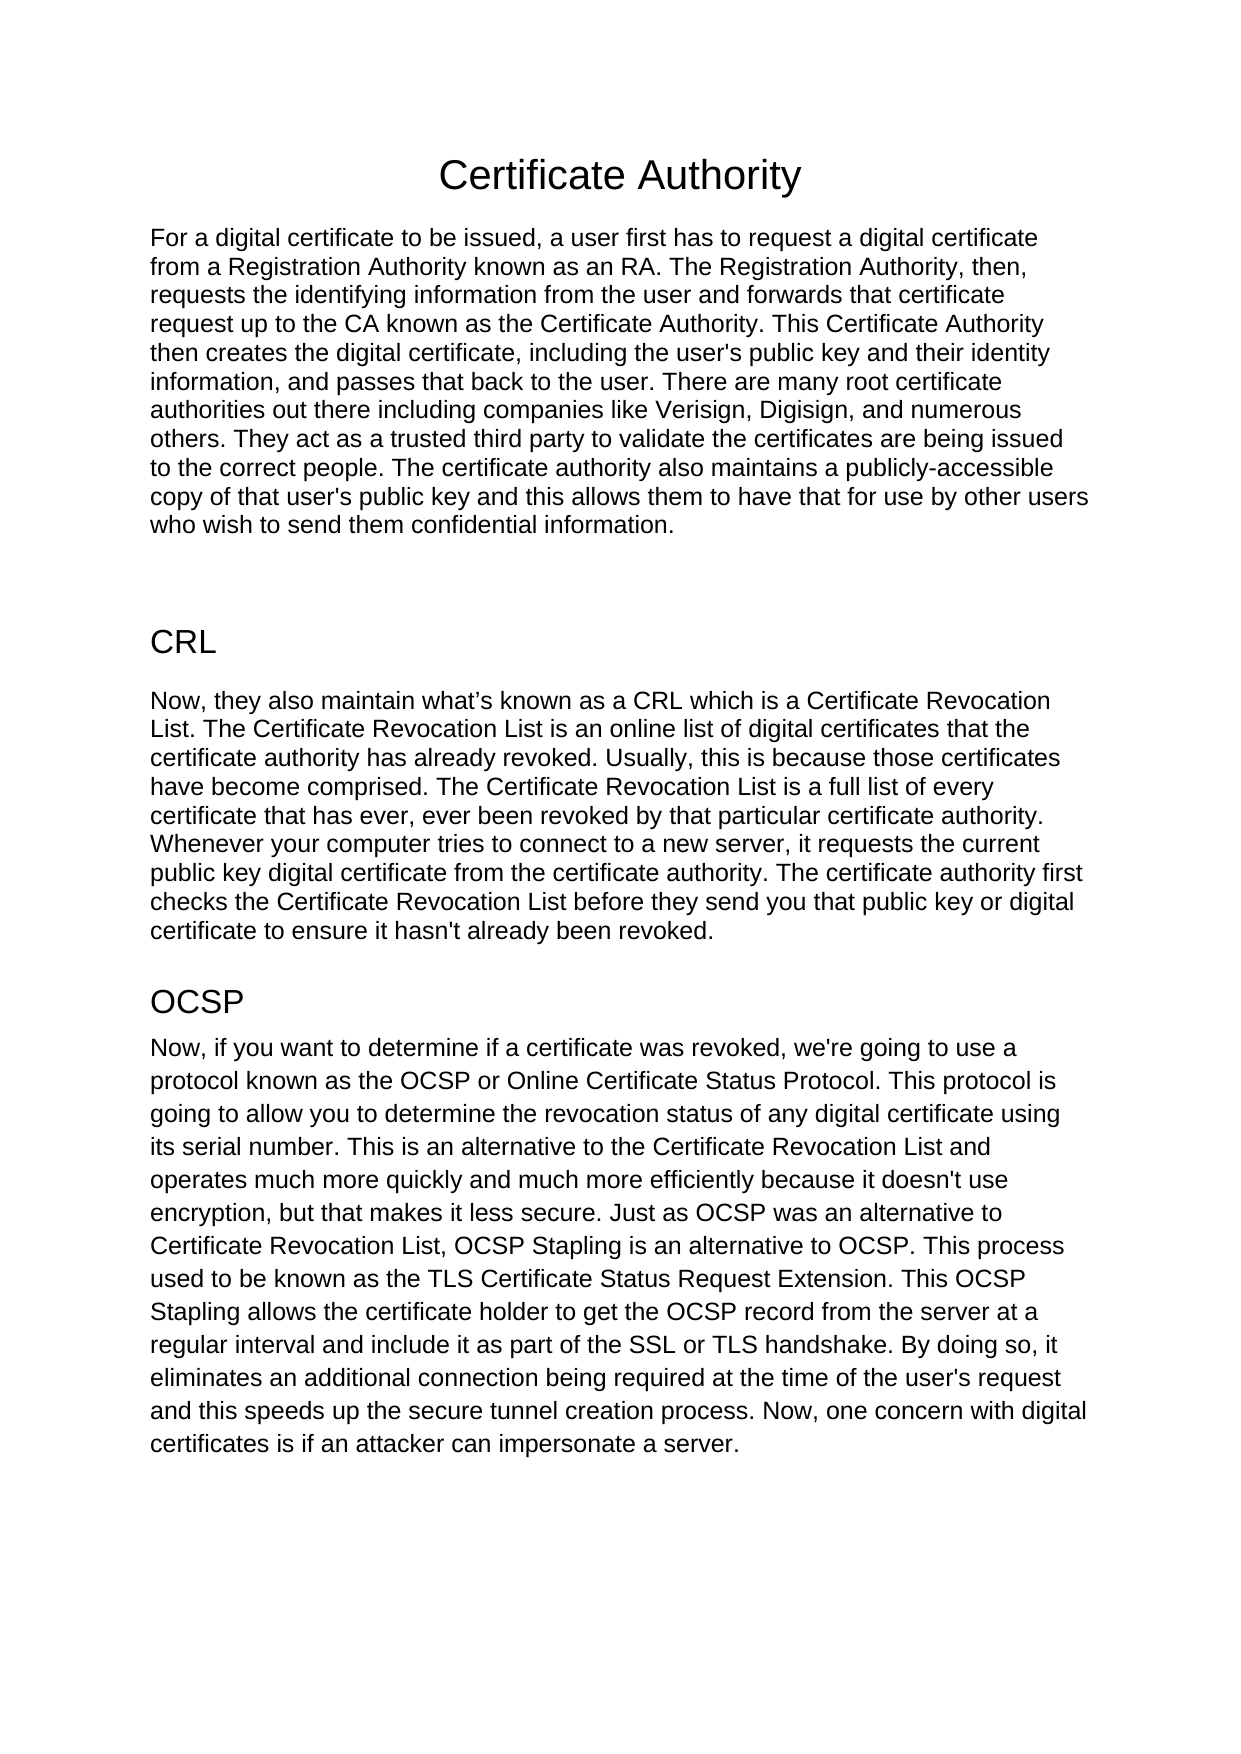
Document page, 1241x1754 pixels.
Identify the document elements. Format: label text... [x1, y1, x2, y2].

text For a digital certificate to be issued, a user first has to request a digital certificate from a Registration Authority known as an RA. The Registration Authority, then, requests the identifying information from the user and forwards that certificate request up to the CA known as the Certificate Authority. This Certificate Authority then creates the digital certificate, including the user's public key and their identity information, and passes that back to the user. There are many root certificate authorities out there including companies like Verisign, Digisign, and numerous others. They act as a trusted third party to validate the certificates are being issued to the correct people. The certificate authority also maintains a publicly-accessible copy of that user's public key and this allows them to have that for use by other users who wish to send them confidential information. [150, 223, 1090, 539]
subtitle OCSP [150, 982, 1090, 1020]
text Now, they also maintain what’s known as a CRL which is a Certificate Revocation List. The Certificate Revocation List is an online list of digital certificates that the certificate authority has already revoked. Usually, this is because those certificates have become comprised. The Certificate Revocation List is a full list of every certificate that has ever, ever been revoked by that particular certificate authority. Whenever your computer tries to connect to a new server, it requests the current public key digital certificate from the certificate authority. The certificate authority first checks the Certificate Revocation List before they send you that public key or digital certificate to ensure it hasn't already been revoked. [150, 686, 1090, 944]
subtitle CRL [150, 622, 1090, 661]
text Now, if you want to determine if a certificate was revoked, we're going to use a protocol known as the OCSP or Online Certificate Status Protocol. This protocol is going to allow you to determine the revocation status of any digital certificate using its serial number. This is an alternative to the Certificate Revocation List and operates much more quickly and much more efficiently because it doesn't use encryption, but that makes it less secure. Just as OCSP was an alternative to Certificate Revocation List, OCSP Stapling is an alternative to OCSP. This process used to be known as the TLS Certificate Status Request Extension. This OCSP Stapling allows the certificate holder to get the OCSP record from the server at a regular interval and include it as part of the SSL or TLS handshake. By doing so, it eliminates an additional connection being required at the time of the user's request and this speeds up the secure tunnel creation process. Now, one concern with digital certificates is if an attacker can impersonate a server. [150, 1033, 1090, 1458]
subtitle Certificate Authority [150, 150, 1090, 198]
